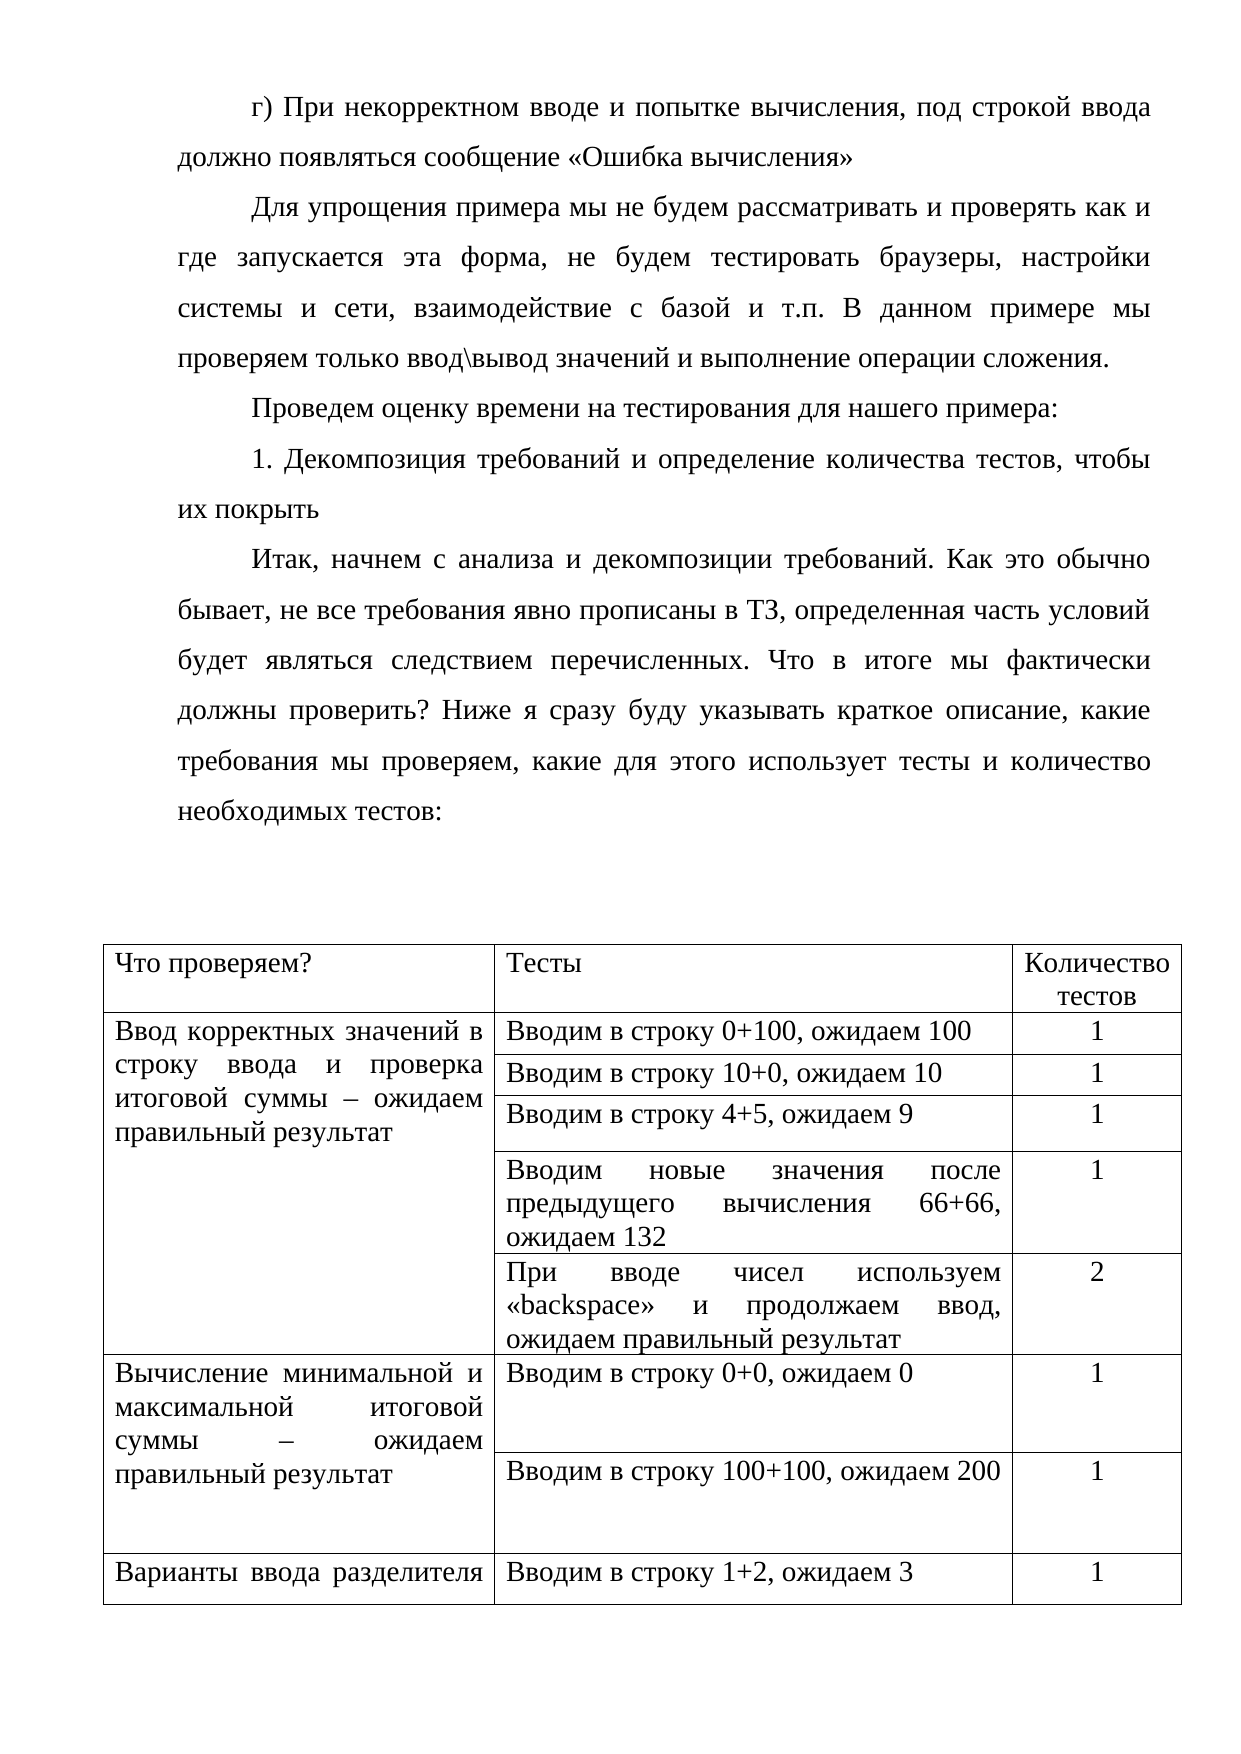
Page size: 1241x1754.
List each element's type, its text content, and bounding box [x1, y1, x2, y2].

table_cell Вводим в строку 10+0, ожидаем 10 [495, 1055, 1012, 1095]
text Проведем оценку времени на тестирования для нашего примера: [177, 391, 1152, 424]
table_header Что проверяем? [104, 945, 494, 1012]
text Для упрощения примера мы не будем рассматривать и проверять как и где запускается эта форма, не будем тестировать браузеры, настройки системы и сети, взаимодействие с базой и т.п. В данном примере мы проверяем только ввод\вывод значений и выполнение операции сложения. [177, 189, 1152, 374]
text г) При некорректном вводе и попытке вычисления, под строкой ввода должно появляться сообщение «Ошибка вычисления» [177, 89, 1152, 172]
table_cell 1 [1013, 1152, 1181, 1253]
text 1. Декомпозиция требований и определение количества тестов, чтобы их покрыть [177, 441, 1152, 525]
table_cell 1 [1013, 1554, 1181, 1604]
table_cell 2 [1013, 1254, 1181, 1354]
table_cell Вводим в строку 100+100, ожидаем 200 [495, 1453, 1012, 1553]
table_header Количество тестов [1013, 945, 1181, 1012]
table_cell 1 [1013, 1055, 1181, 1095]
table_cell 1 [1013, 1013, 1181, 1054]
table_cell Вычисление минимальной и максимальной итоговой суммы – ожидаем правильный результат [104, 1355, 494, 1553]
table_cell Вводим новые значения после предыдущего вычисления 66+66, ожидаем 132 [495, 1152, 1012, 1253]
table_cell Вводим в строку 4+5, ожидаем 9 [495, 1096, 1012, 1151]
table_cell 1 [1013, 1453, 1181, 1553]
table_cell Вводим в строку 0+100, ожидаем 100 [495, 1013, 1012, 1054]
table_cell Вводим в строку 1+2, ожидаем 3 [495, 1554, 1012, 1604]
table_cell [104, 1554, 494, 1604]
table_cell 1 [1013, 1355, 1181, 1452]
table_cell При вводе чисел используем «backspace» и продолжаем ввод, ожидаем правильный результат [495, 1254, 1012, 1354]
table_header Тесты [495, 945, 1012, 1012]
text Итак, начнем с анализа и декомпозиции требований. Как это обычно бывает, не все требования явно прописаны в ТЗ, определенная часть условий будет являться следствием перечисленных. Что в итоге мы фактически должны проверить? Ниже я сразу буду указывать краткое описание, какие требования мы проверяем, какие для этого использует тесты и количество необходимых тестов: [177, 541, 1152, 827]
table_cell 1 [1013, 1096, 1181, 1151]
table_cell Ввод корректных значений в строку ввода и проверка итоговой суммы – ожидаем правильный результат [104, 1013, 494, 1354]
table_cell Вводим в строку 0+0, ожидаем 0 [495, 1355, 1012, 1452]
